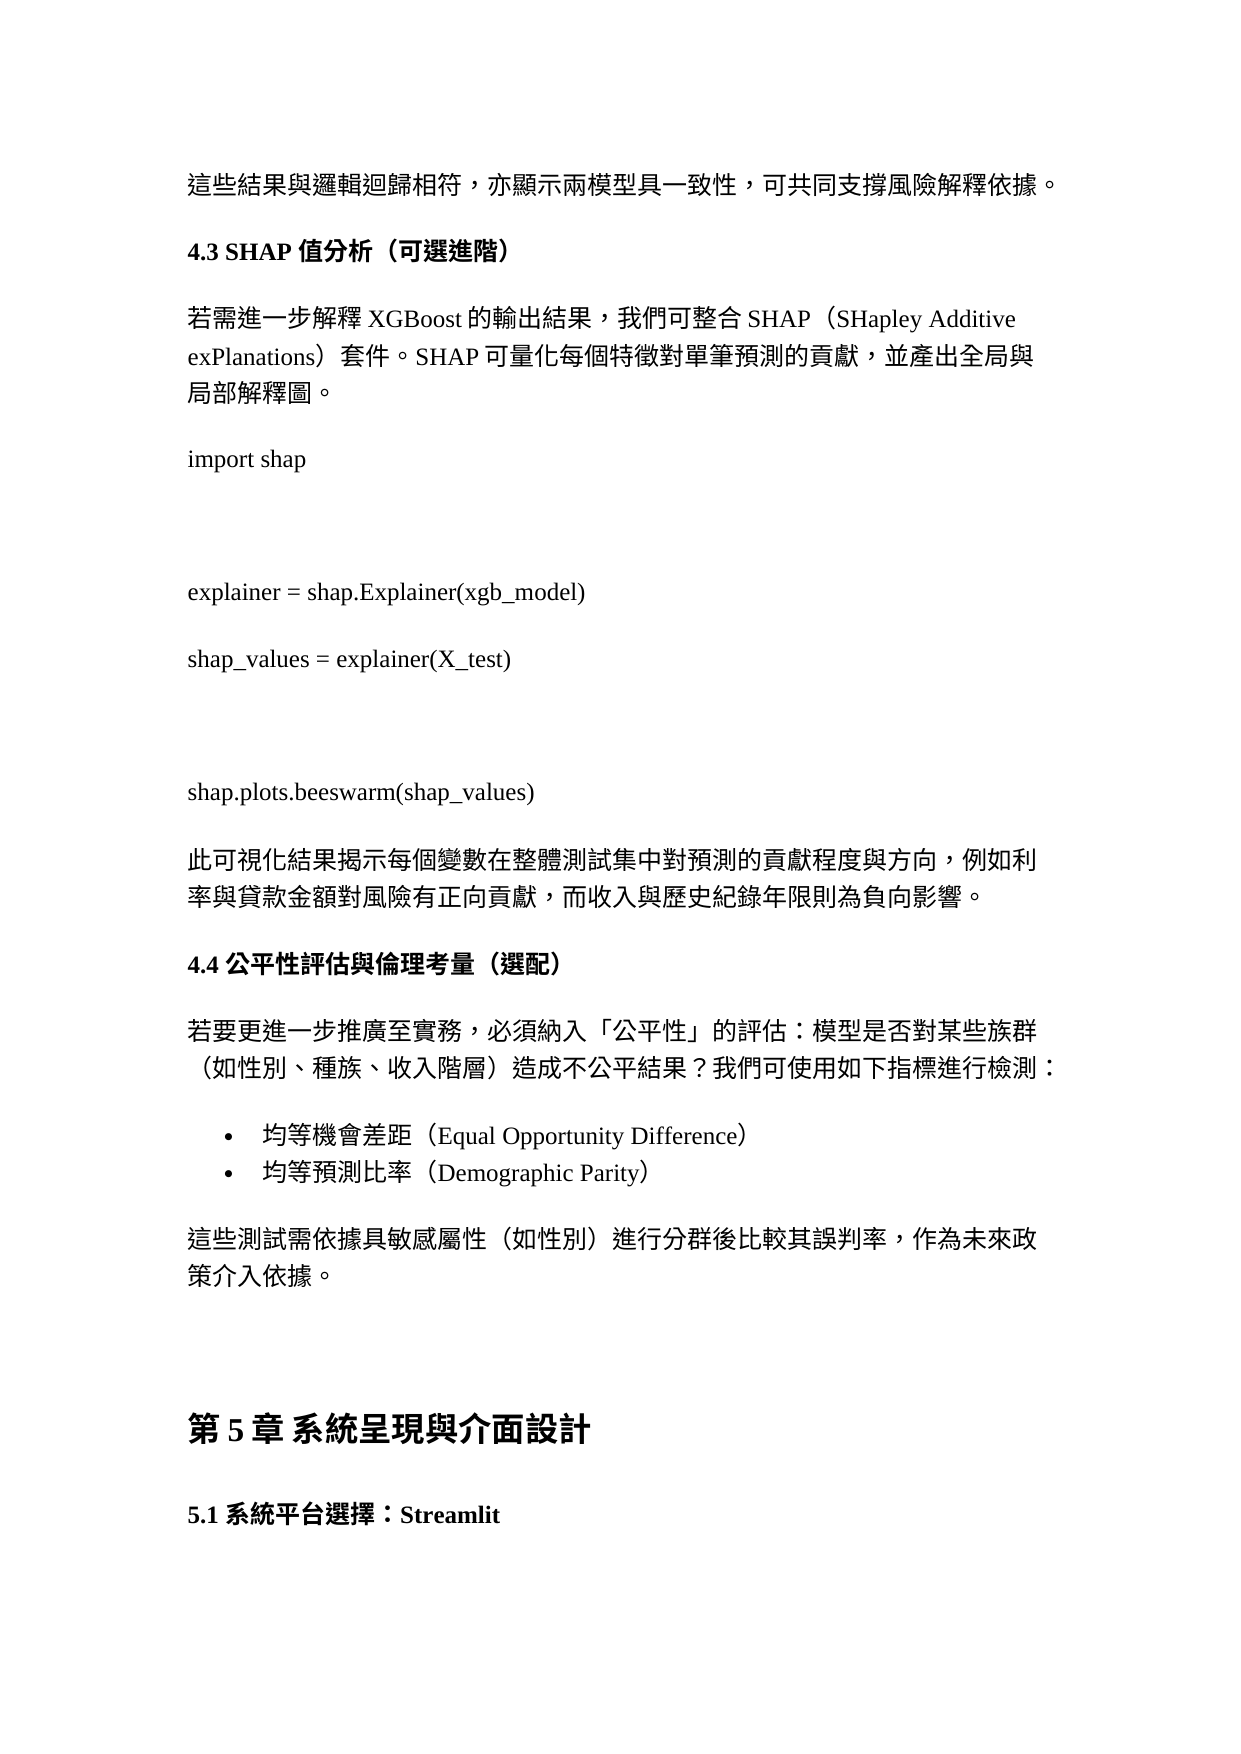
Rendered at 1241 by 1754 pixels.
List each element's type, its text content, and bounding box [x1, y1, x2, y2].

text 這些結果與邏輯迴歸相符，亦顯示兩模型具一致性，可共同支撐風險解釋依據。 [187, 164, 1053, 202]
text 4.3 SHAP 值分析（可選進階） [187, 231, 1053, 269]
text shap_values = explainer(X_test) [187, 639, 1053, 677]
text 若要更進一步推廣至實務，必須納入「公平性」的評估：模型是否對某些族群（如性別、種族、收入階層）造成不公平結果？我們可使用如下指標進行檢測： [187, 1010, 1053, 1085]
list 均等機會差距（Equal Opportunity Difference） [225, 1114, 1053, 1152]
text import shap [187, 439, 1053, 477]
text shap.plots.beeswarm(shap_values) [187, 773, 1053, 810]
text 第5章 系統呈現與介面設計 [187, 1389, 1053, 1464]
text 4.4 公平性評估與倫理考量（選配） [187, 944, 1053, 981]
text 5.1 系統平台選擇：Streamlit [187, 1494, 1053, 1531]
text explainer = shap.Explainer(xgb_model) [187, 573, 1053, 610]
text 此可視化結果揭示每個變數在整體測試集中對預測的貢獻程度與方向，例如利率與貸款金額對風險有正向貢獻，而收入與歷史紀錄年限則為負向影響。 [187, 839, 1053, 914]
text 若需進一步解釋XGBoost的輸出結果，我們可整合SHAP（SHapley Additive exPlanations）套件。SHAP可量化每個特徵對單筆預測的貢獻，並產出全局與局部解釋圖。 [187, 298, 1053, 410]
text 這些測試需依據具敏感屬性（如性別）進行分群後比較其誤判率，作為未來政策介入依據。 [187, 1219, 1053, 1294]
list 均等預測比率（Demographic Parity） [225, 1152, 1053, 1189]
